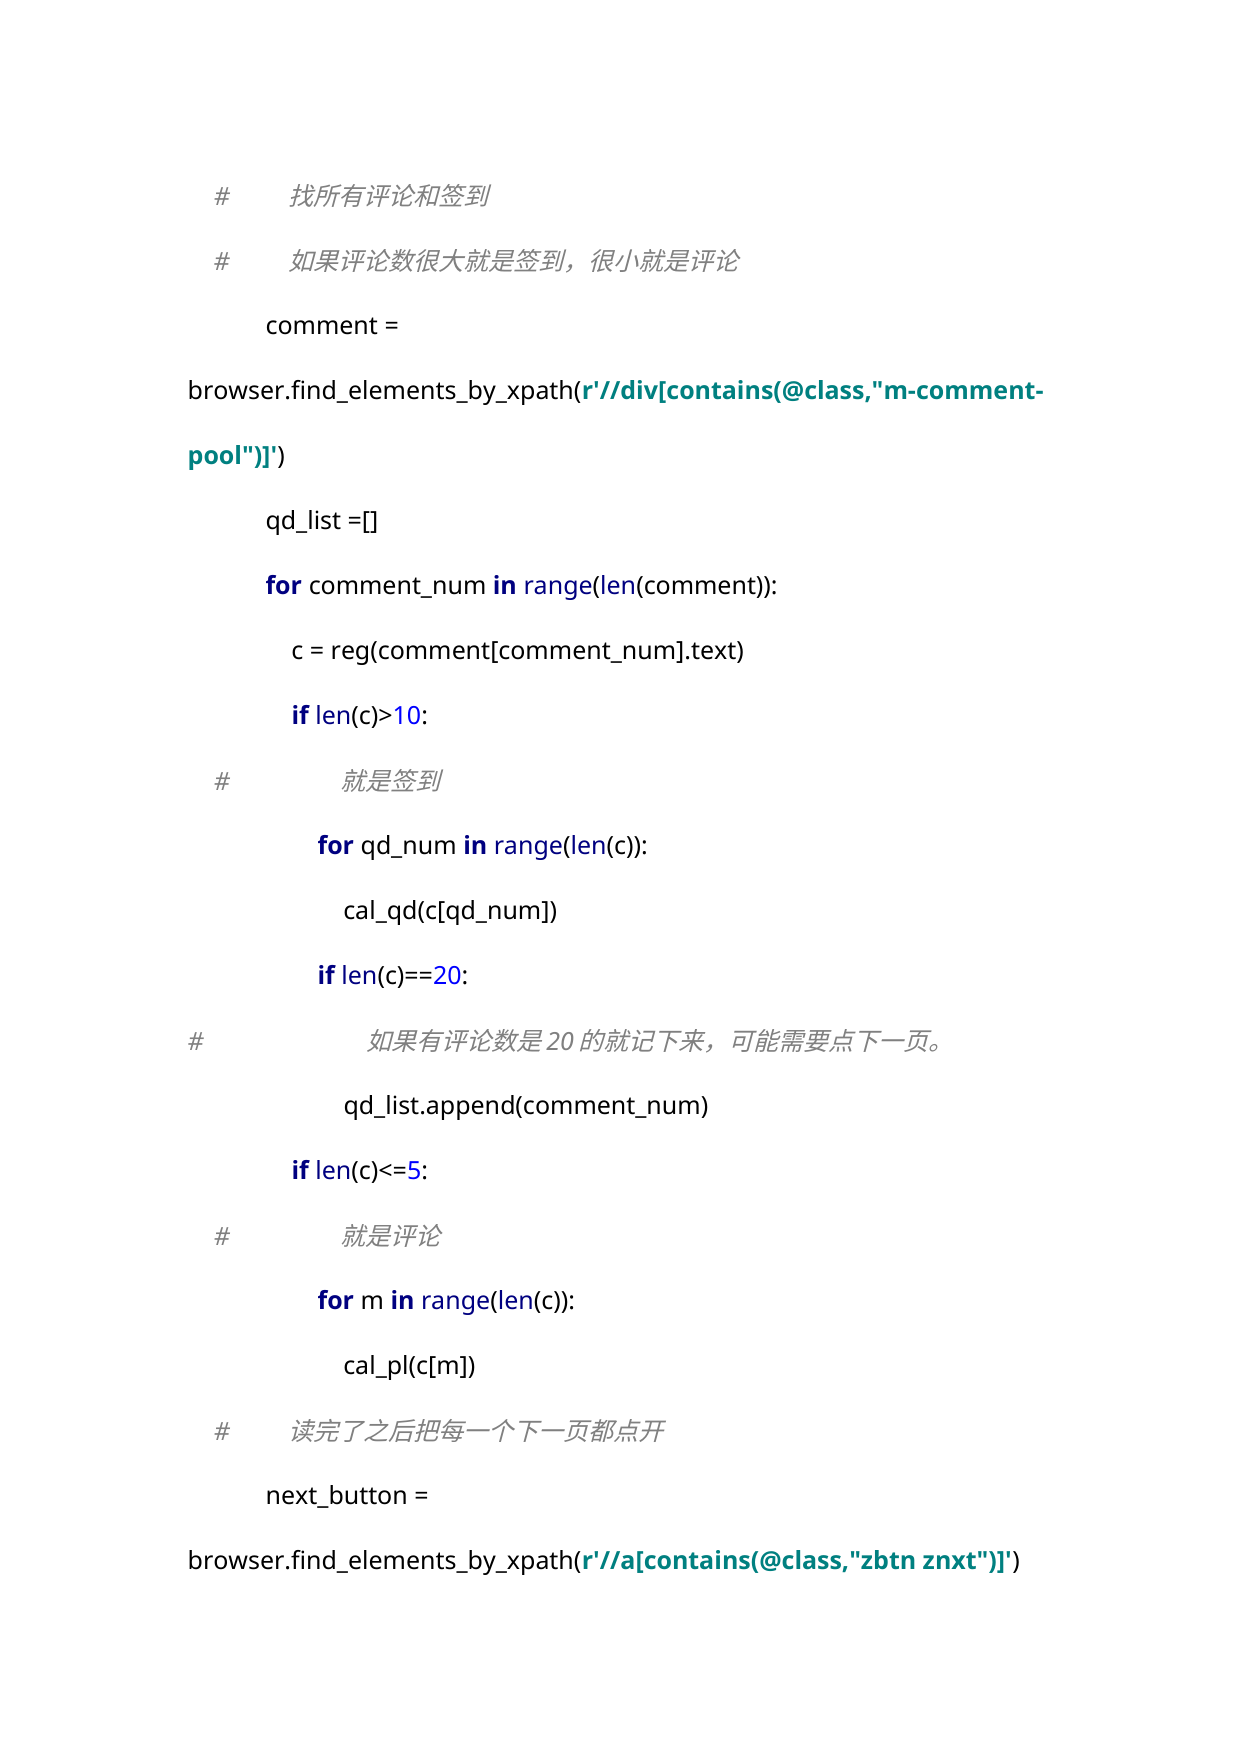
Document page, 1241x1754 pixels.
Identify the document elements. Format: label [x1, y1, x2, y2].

text [187, 162, 1053, 1592]
